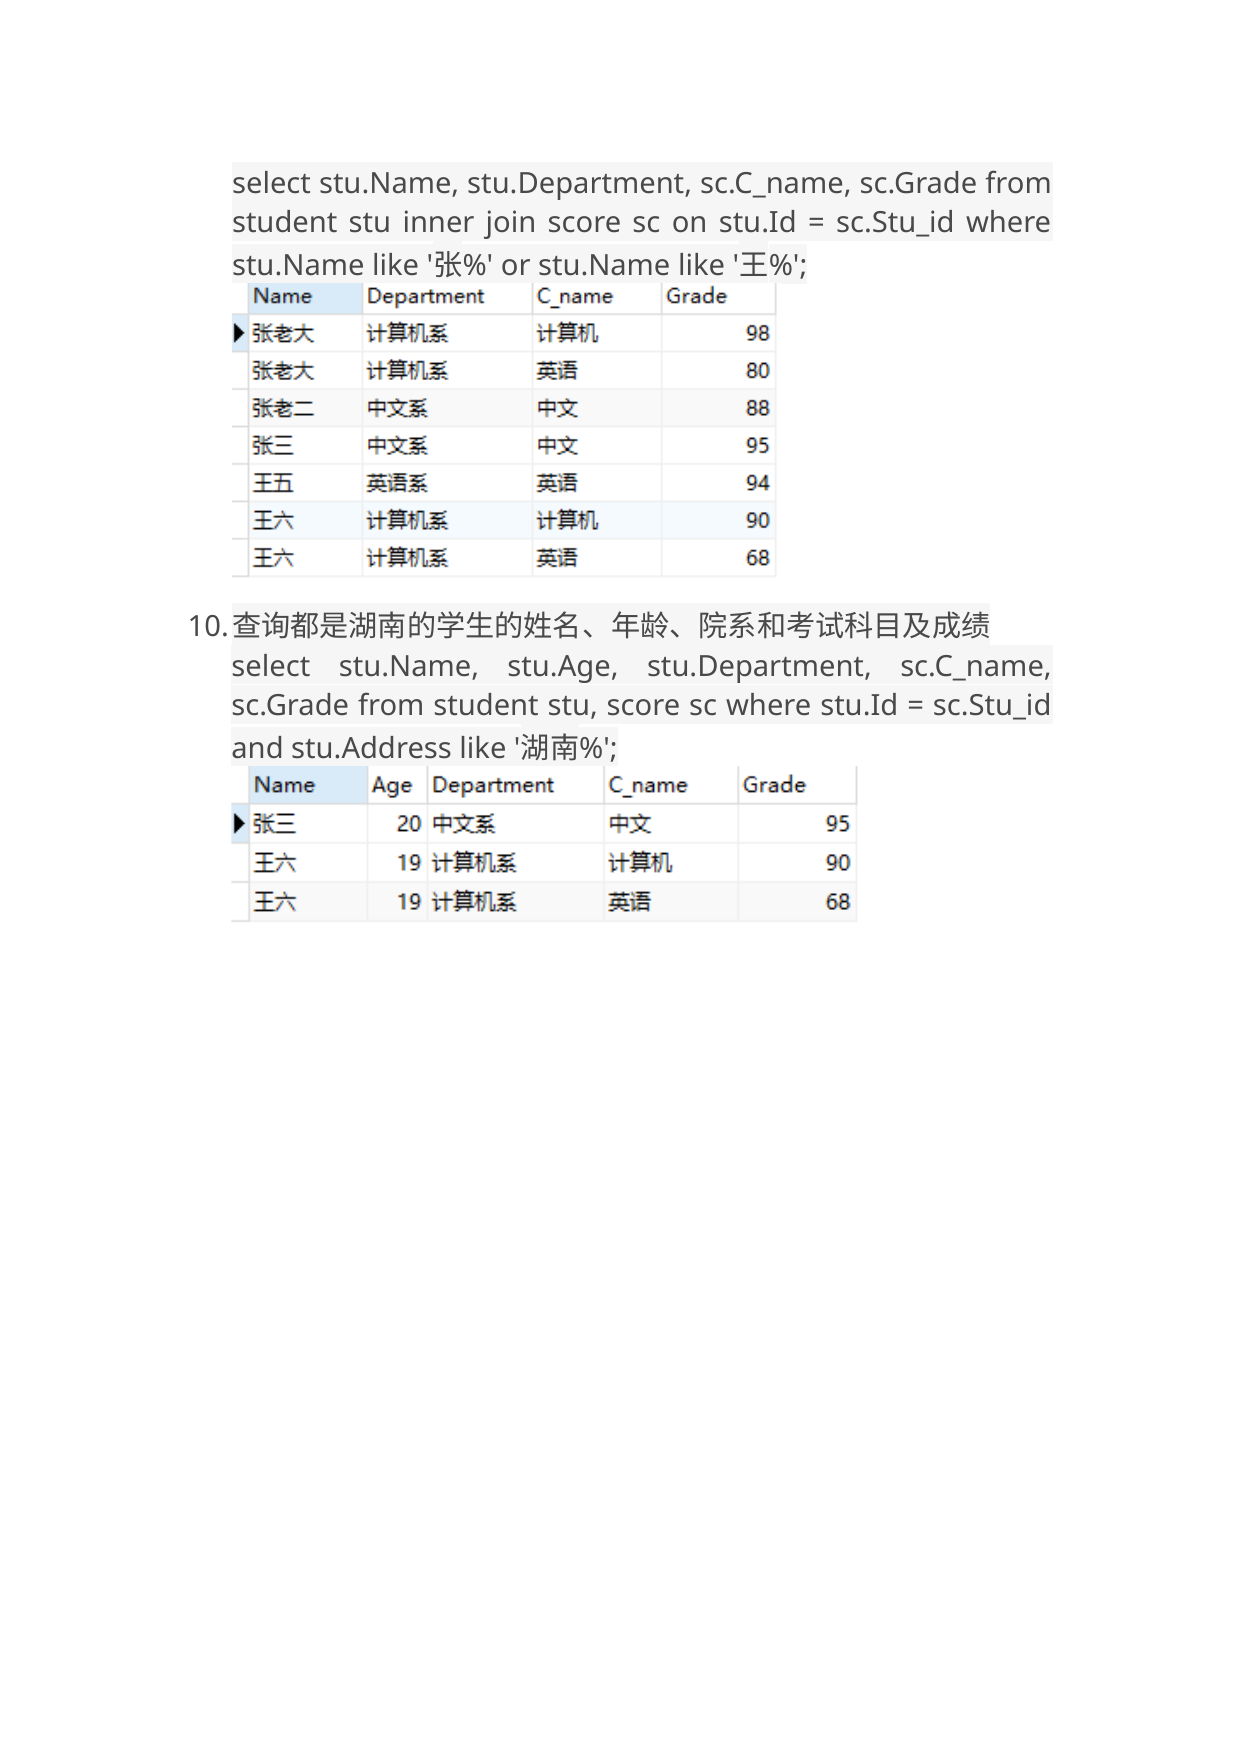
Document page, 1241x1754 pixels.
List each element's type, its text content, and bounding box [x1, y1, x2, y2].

text select stu.Name, stu.Age, stu.Department, sc.C_name, sc.Grade from student stu, score sc where stu.Id = sc.Stu_id and stu.Address like '湖南%'; [579, 724, 1053, 767]
picture [231, 766, 879, 933]
picture [231, 283, 782, 603]
text select stu.Name, stu.Department, sc.C_name, sc.Grade from student stu inner join score sc on stu.Id = sc.Stu_id where stu.Name like '张%' or stu.Name like '王%'; [768, 241, 1053, 284]
list 查询都是湖南的学生的姓名、年龄、院系和考试科目及成绩 [782, 602, 1053, 645]
